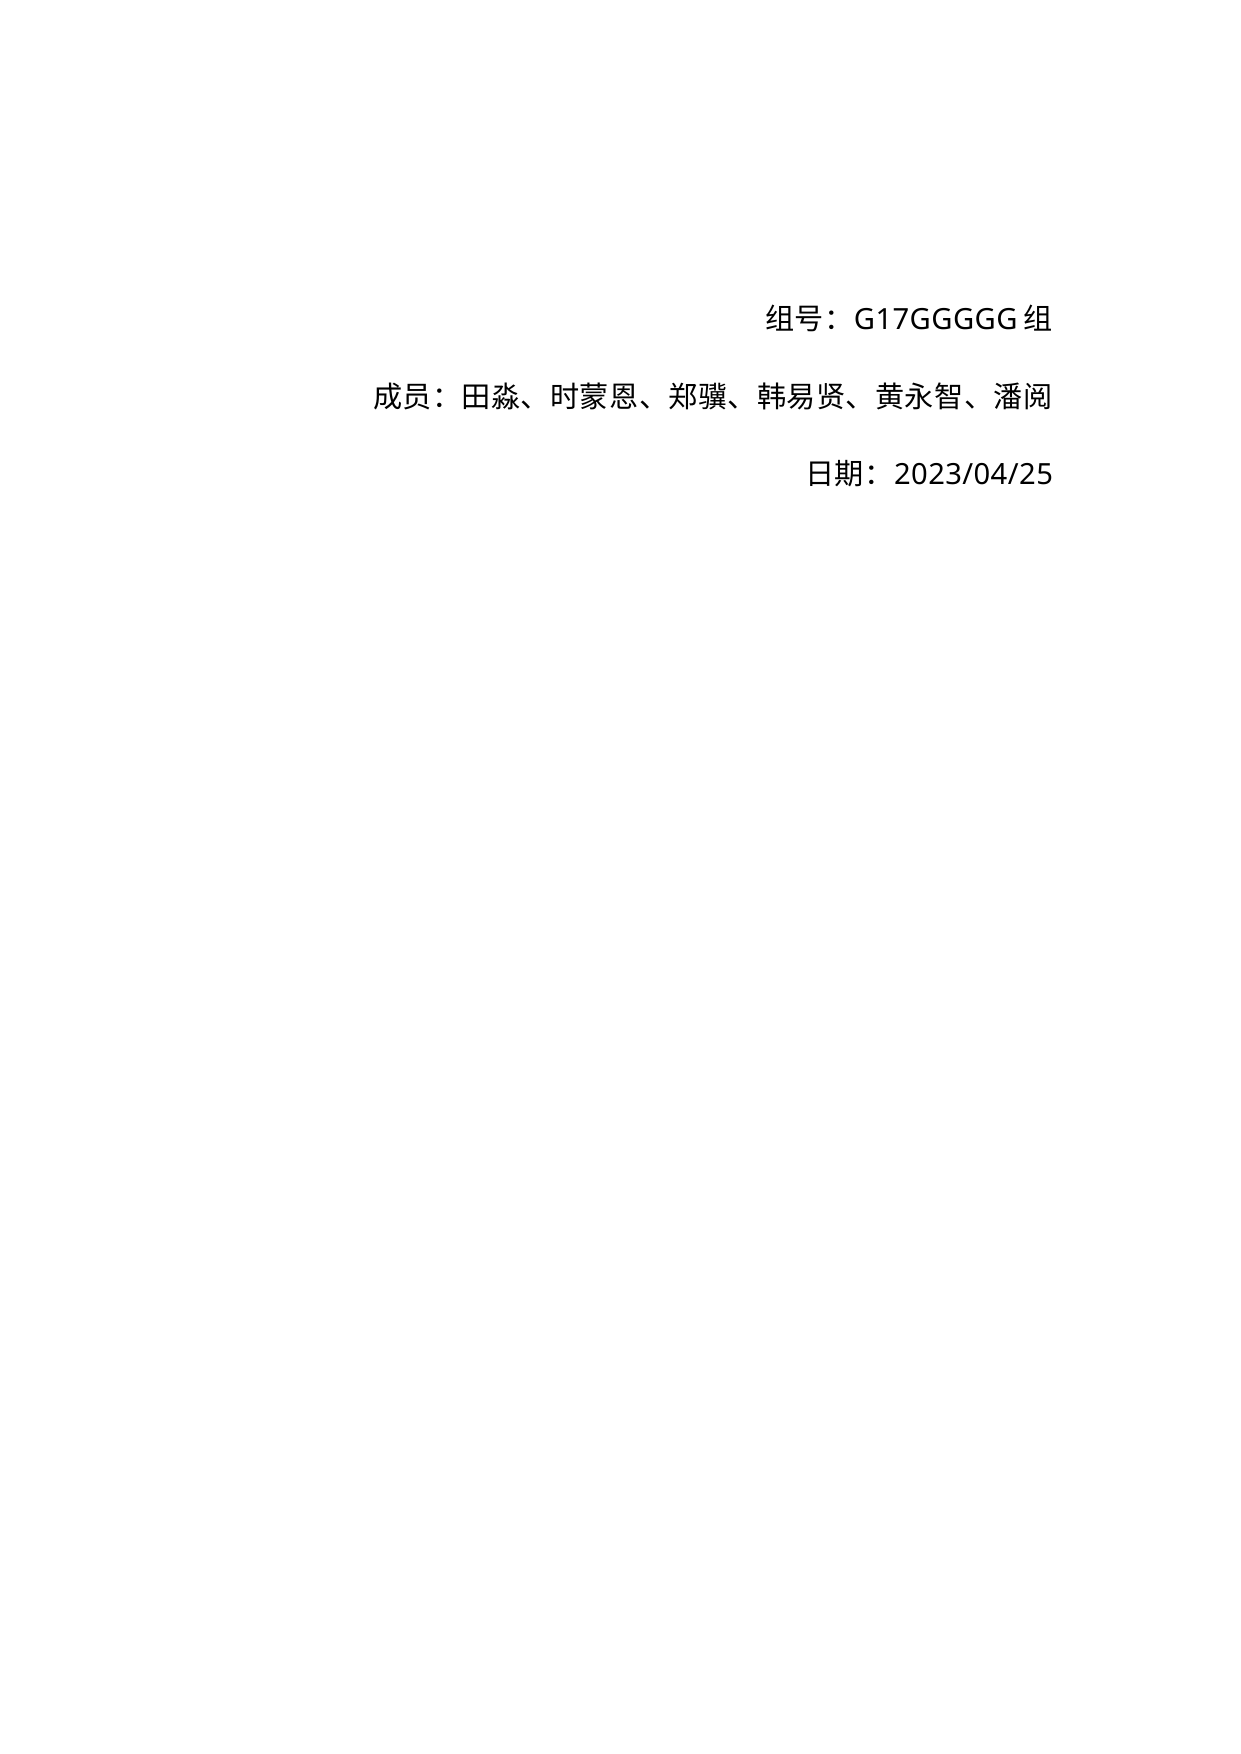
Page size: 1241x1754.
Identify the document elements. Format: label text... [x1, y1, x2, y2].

text 成员：田淼、时蒙恩、郑骥、韩易贤、黄永智、潘阅 [195, 362, 1053, 427]
text 日期：2023/04/25 [195, 439, 1053, 504]
text 组号：G17GGGGG组 [195, 284, 1053, 349]
